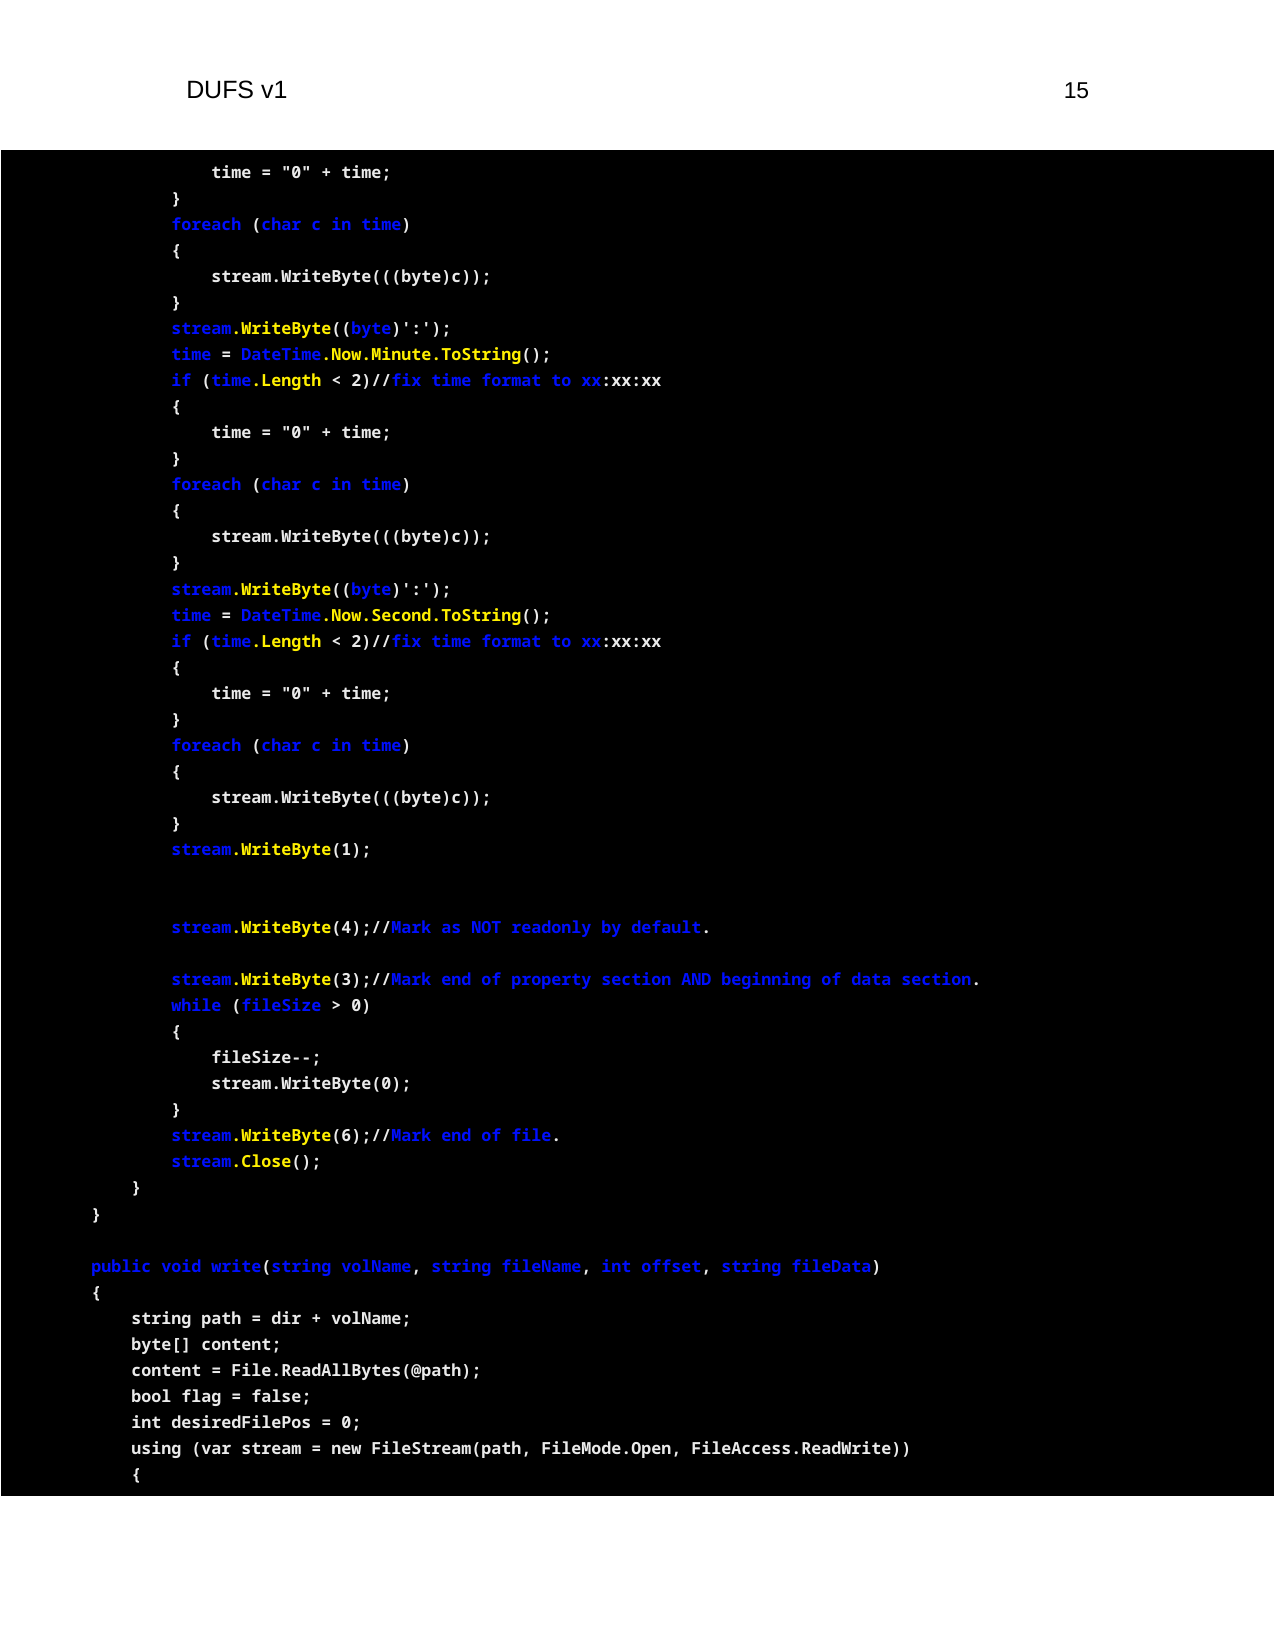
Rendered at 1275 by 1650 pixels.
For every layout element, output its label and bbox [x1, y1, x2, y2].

table_header [1, 150, 1274, 1496]
